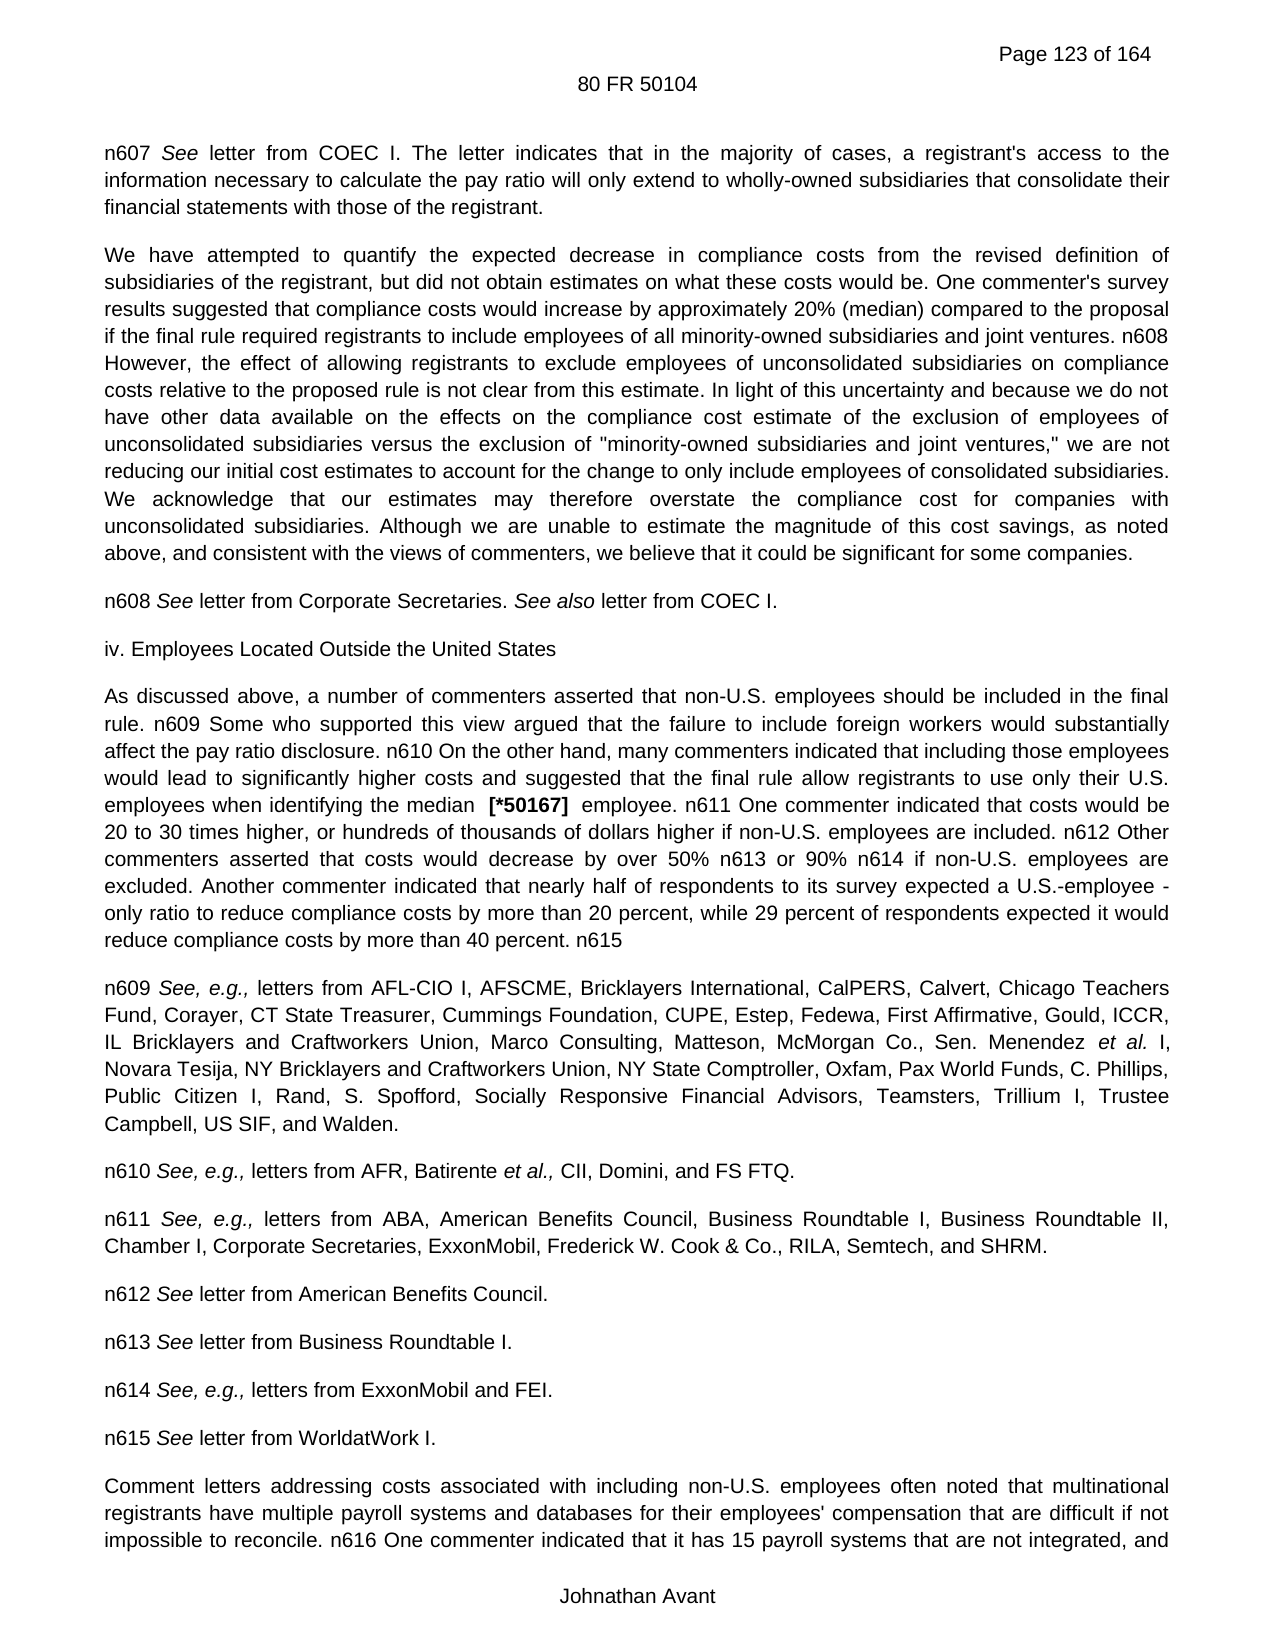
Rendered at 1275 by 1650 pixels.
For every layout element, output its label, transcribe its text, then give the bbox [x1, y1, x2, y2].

text n610 See, e.g., letters from AFR, Batirente et al., CII, Domini, and FS FTQ. [104, 1156, 1171, 1183]
text iv. Employees Located Outside the United States [104, 633, 1171, 660]
text n611 See, e.g., letters from ABA, American Benefits Council, Business Roundtable I, Business Roundtable II, Chamber I, Corporate Secretaries, ExxonMobil, Frederick W. Cook & Co., RILA, Semtech, and SHRM. [104, 1204, 1171, 1258]
text n612 See letter from American Benefits Council. [104, 1279, 1171, 1306]
text As discussed above, a number of commenters asserted that non-U.S. employees should be included in the final rule. n609 Some who supported this view argued that the failure to include foreign workers would substantially affect the pay ratio disclosure. n610 On the other hand, many commenters indicated that including those employees would lead to significantly higher costs and suggested that the final rule allow registrants to use only their U.S. employees when identifying the median [*50167] employee. n611 One commenter indicated that costs would be 20 to 30 times higher, or hundreds of thousands of dollars higher if non-U.S. employees are included. n612 Other commenters asserted that costs would decrease by over 50% n613 or 90% n614 if non-U.S. employees are excluded. Another commenter indicated that nearly half of respondents to its survey expected a U.S.-employee -only ratio to reduce compliance costs by more than 20 percent, while 29 percent of respondents expected it would reduce compliance costs by more than 40 percent. n615 [104, 681, 1171, 952]
text n615 See letter from WorldatWork I. [104, 1423, 1171, 1450]
text We have attempted to quantify the expected decrease in compliance costs from the revised definition of subsidiaries of the registrant, but did not obtain estimates on what these costs would be. One commenter's survey results suggested that compliance costs would increase by approximately 20% (median) compared to the proposal if the final rule required registrants to include employees of all minority-owned subsidiaries and joint ventures. n608 However, the effect of allowing registrants to exclude employees of unconsolidated subsidiaries on compliance costs relative to the proposed rule is not clear from this estimate. In light of this uncertainty and because we do not have other data available on the effects on the compliance cost estimate of the exclusion of employees of unconsolidated subsidiaries versus the exclusion of "minority-owned subsidiaries and joint ventures," we are not reducing our initial cost estimates to account for the change to only include employees of consolidated subsidiaries. We acknowledge that our estimates may therefore overstate the compliance cost for companies with unconsolidated subsidiaries. Although we are unable to estimate the magnitude of this cost savings, as noted above, and consistent with the views of commenters, we believe that it could be significant for some companies. [104, 239, 1171, 564]
text n613 See letter from Business Roundtable I. [104, 1327, 1171, 1354]
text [104, 1471, 1171, 1552]
text n609 See, e.g., letters from AFL-CIO I, AFSCME, Bricklayers International, CalPERS, Calvert, Chicago Teachers Fund, Corayer, CT State Treasurer, Cummings Foundation, CUPE, Estep, Fedewa, First Affirmative, Gould, ICCR, IL Bricklayers and Craftworkers Union, Marco Consulting, Matteson, McMorgan Co., Sen. Menendez et al. I, Novara Tesija, NY Bricklayers and Craftworkers Union, NY State Comptroller, Oxfam, Pax World Funds, C. Phillips, Public Citizen I, Rand, S. Spofford, Socially Responsive Financial Advisors, Teamsters, Trillium I, Trustee Campbell, US SIF, and Walden. [104, 973, 1171, 1135]
text n607 See letter from COEC I. The letter indicates that in the majority of cases, a registrant's access to the information necessary to calculate the pay ratio will only extend to wholly-owned subsidiaries that consolidate their financial statements with those of the registrant. [104, 137, 1171, 219]
text n608 See letter from Corporate Secretaries. See also letter from COEC I. [104, 585, 1171, 612]
text n614 See, e.g., letters from ExxonMobil and FEI. [104, 1375, 1171, 1402]
